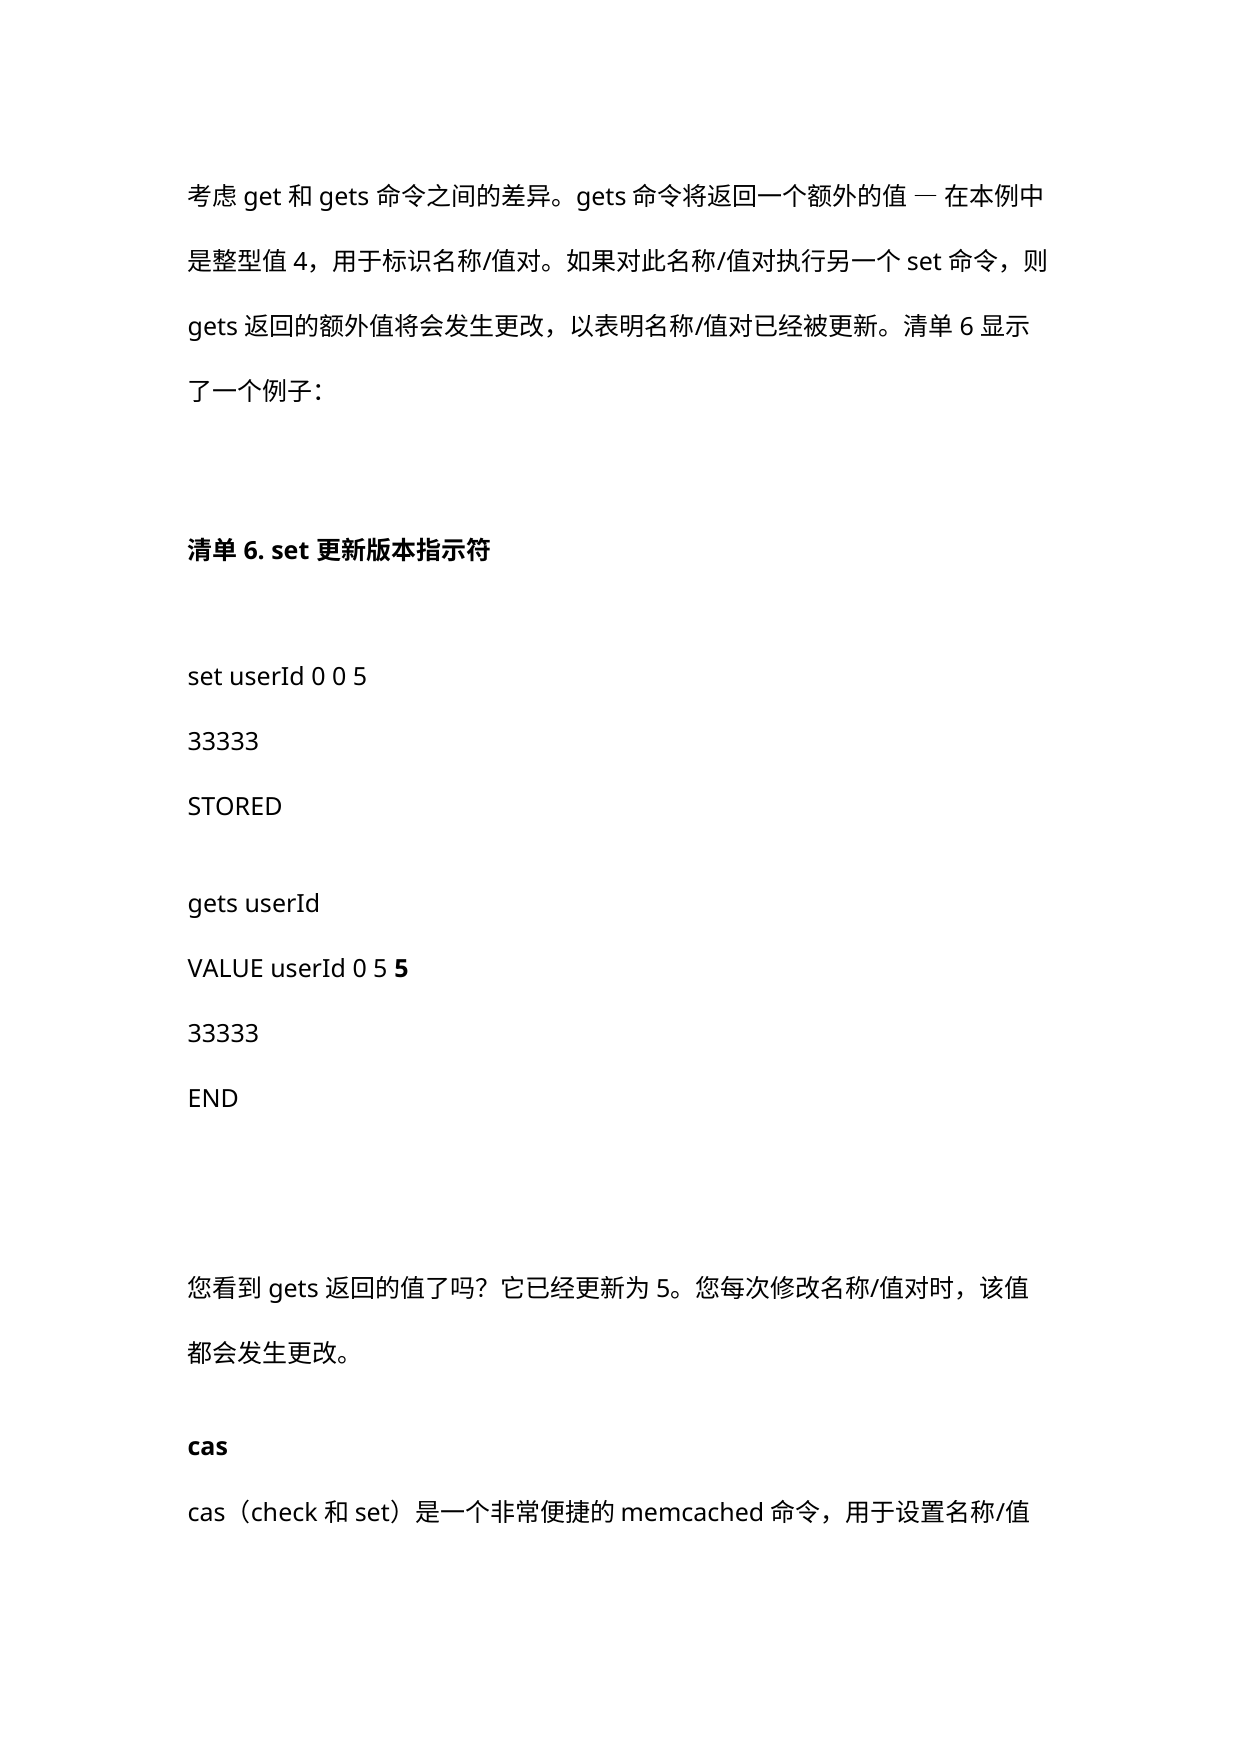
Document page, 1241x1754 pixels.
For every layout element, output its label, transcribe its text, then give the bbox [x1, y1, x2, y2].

text 清单 6. set 更新版本指示符 [187, 451, 1053, 581]
text 您看到 gets 返回的值了吗？它已经更新为 5。您每次修改名称/值对时，该值都会发生更改。 [187, 1254, 1053, 1384]
table_header set userId 0 0 5 33333 STORED gets userId VALUE userId 0 5 5 33333 END [188, 610, 1053, 1130]
text 考虑 get 和 gets 命令之间的差异。gets 命令将返回一个额外的值 — 在本例中是整型值 4，用于标识名称/值对。如果对此名称/值对执行另一个 set 命令，则 gets 返回的额外值将会发生更改，以表明名称/值对已经被更新。清单 6 显示了一个例子： [187, 162, 1053, 422]
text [187, 1413, 1053, 1543]
